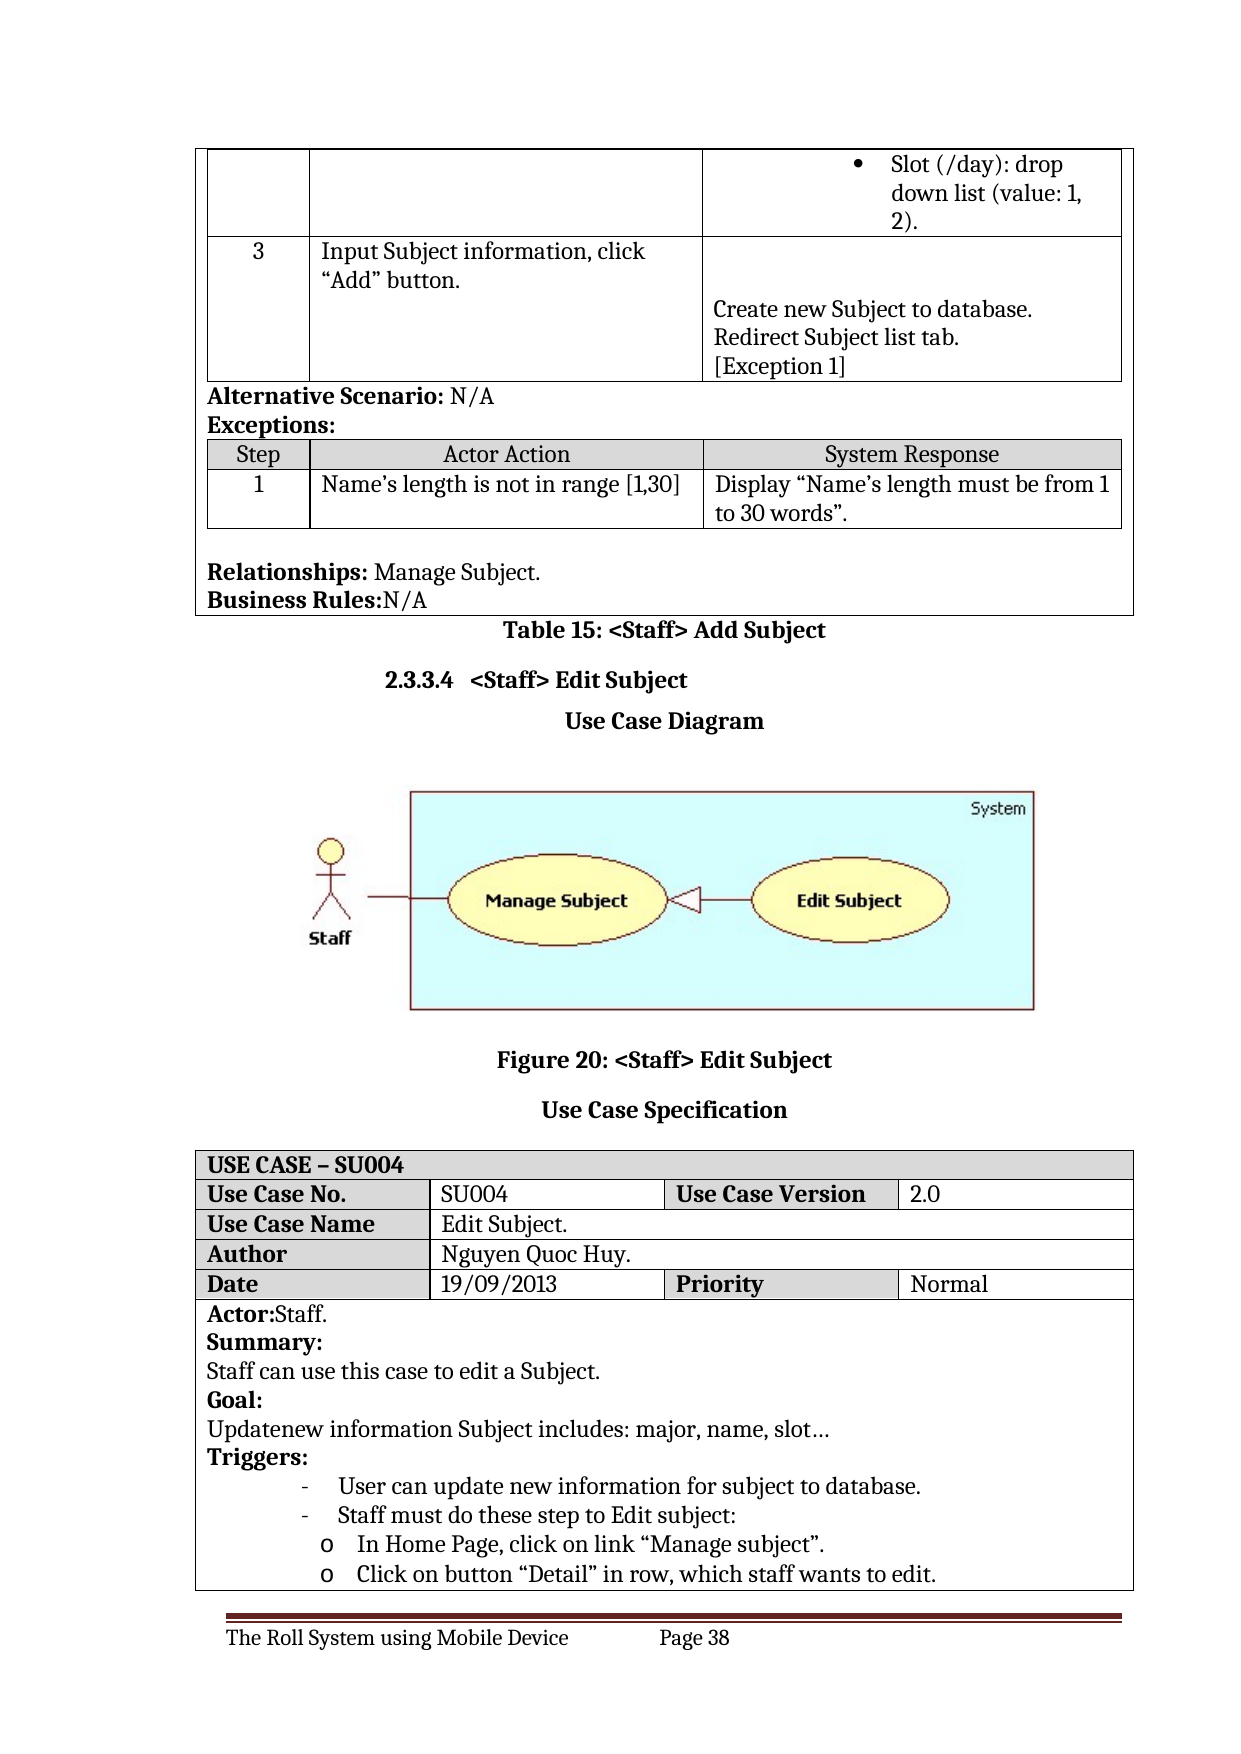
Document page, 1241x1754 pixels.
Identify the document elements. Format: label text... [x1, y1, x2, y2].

text Figure 20: <Staff> Edit Subject [207, 1046, 1122, 1075]
table_cell Use Case No. [196, 1180, 429, 1209]
text Table 15: <Staff> Add Subject [207, 616, 1122, 645]
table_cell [196, 149, 1133, 615]
table_cell Use Case Version [665, 1180, 898, 1209]
table_cell Date [196, 1270, 429, 1298]
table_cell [196, 1300, 1133, 1589]
table_header USE CASE – SU004 [196, 1151, 1133, 1179]
table_cell Nguyen Quoc Huy. [431, 1240, 1133, 1269]
table_cell 2.0 [899, 1180, 1133, 1209]
table_cell SU004 [431, 1180, 664, 1209]
picture [263, 760, 1066, 1042]
table_cell Use Case Name [196, 1210, 429, 1239]
table_cell Priority [665, 1270, 898, 1298]
table_cell 19/09/2013 [431, 1270, 664, 1298]
table_cell Author [196, 1240, 429, 1269]
subtitle <Staff> Edit Subject [385, 666, 1122, 694]
table_cell Edit Subject. [431, 1210, 1133, 1239]
table_cell Normal [899, 1270, 1133, 1298]
subtitle Use Case Specification [207, 1096, 1122, 1124]
subtitle Use Case Diagram [207, 707, 1122, 736]
